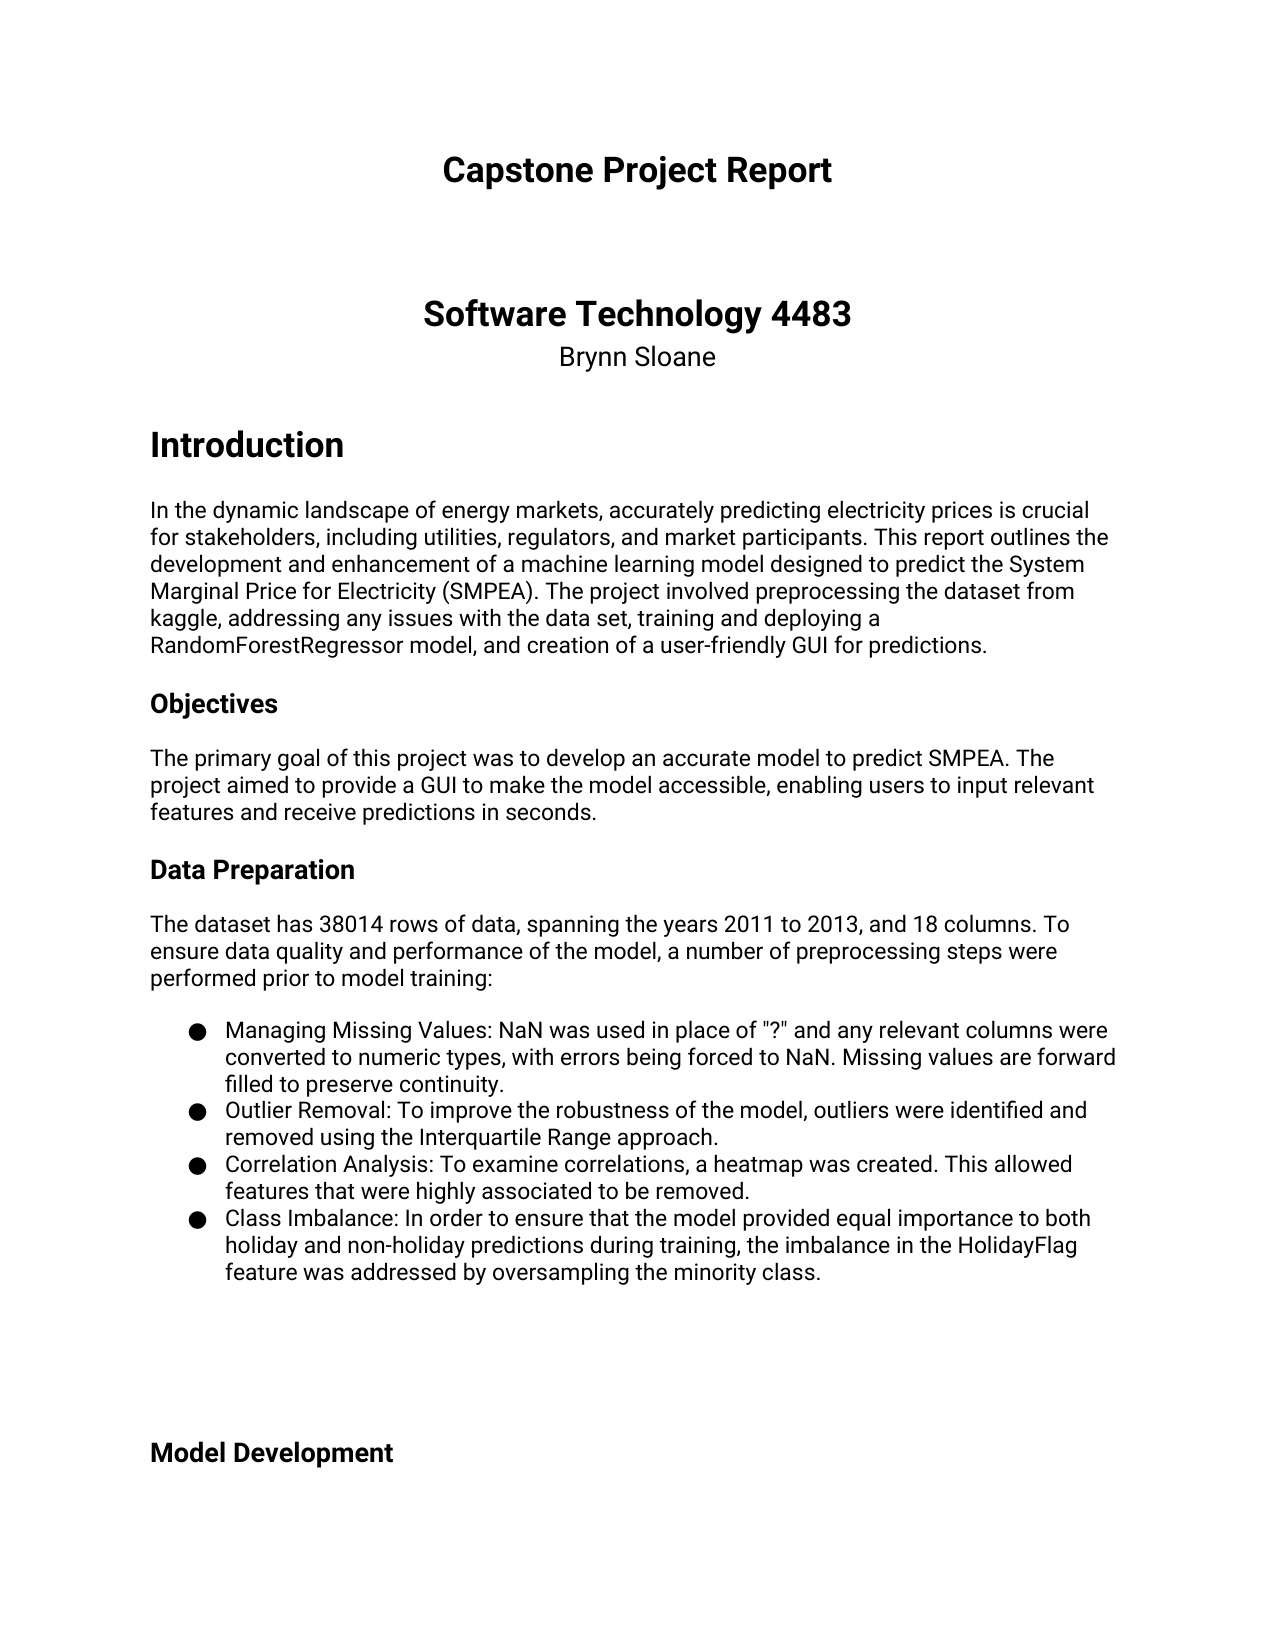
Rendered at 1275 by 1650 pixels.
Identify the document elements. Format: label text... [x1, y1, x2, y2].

text In the dynamic landscape of energy markets, accurately predicting electricity prices is crucial for stakeholders, including utilities, regulators, and market participants. This report outlines the development and enhancement of a machine learning model designed to predict the System Marginal Price for Electricity (SMPEA). The project involved preprocessing the dataset from kaggle, addressing any issues with the data set, training and deploying a RandomForestRegressor model, and creation of a user-friendly GUI for predictions. [150, 498, 1125, 659]
subtitle Model Development [150, 1437, 1125, 1469]
list Class Imbalance: In order to ensure that the model provided equal importance to both holiday and non-holiday predictions during training, the imbalance in the HolidayFlag feature was addressed by oversampling the minority class. [187, 1205, 1125, 1286]
subtitle Objectives [150, 688, 1125, 720]
list Outlier Removal: To improve the robustness of the model, outliers were identified and removed using the Interquartile Range approach. [187, 1098, 1125, 1151]
text The primary goal of this project was to develop an accurate model to predict SMPEA. The project aimed to provide a GUI to make the model accessible, enabling users to input relevant features and receive predictions in seconds. [150, 745, 1125, 826]
text Brynn Sloane [150, 341, 1125, 373]
text The dataset has 38014 rows of data, spanning the years 2011 to 2013, and 18 columns. To ensure data quality and performance of the model, a number of preprocessing steps were performed prior to model training: [150, 911, 1125, 992]
list Managing Missing Values: NaN was used in place of "?" and any relevant columns were converted to numeric types, with errors being forced to NaN. Missing values are forward filled to preserve continuity. [187, 1017, 1125, 1098]
text Software Technology 4483 [150, 293, 1125, 335]
list Correlation Analysis: To examine correlations, a heatmap was created. This allowed features that were highly associated to be removed. [187, 1151, 1125, 1205]
text Introduction [150, 425, 1125, 467]
text Capstone Project Report [150, 150, 1125, 192]
subtitle Data Preparation [150, 855, 1125, 886]
